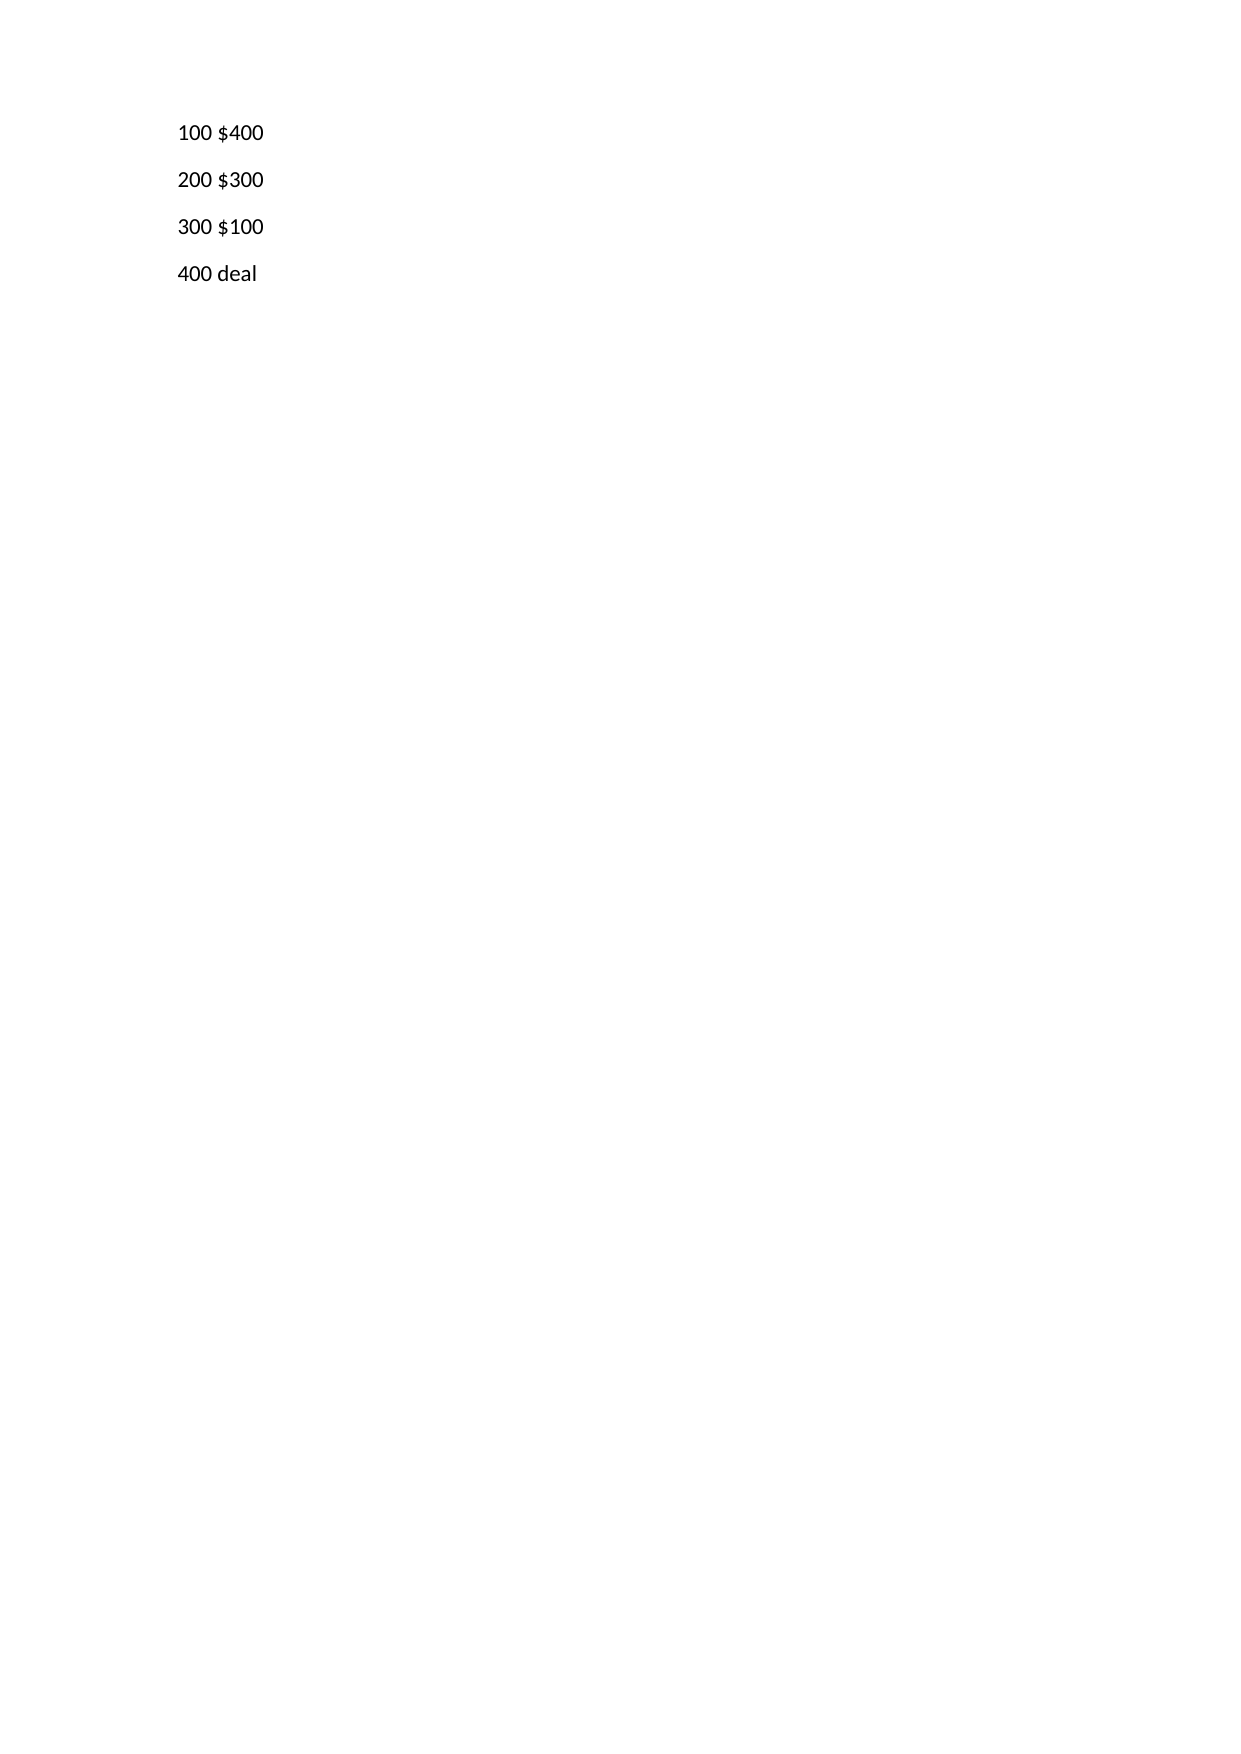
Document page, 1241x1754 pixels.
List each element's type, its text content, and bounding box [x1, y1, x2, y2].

text 400 deal [177, 259, 1152, 287]
text 200 $300 [177, 165, 1152, 193]
text 300 $100 [177, 212, 1152, 240]
text 100 $400 [177, 118, 1152, 146]
